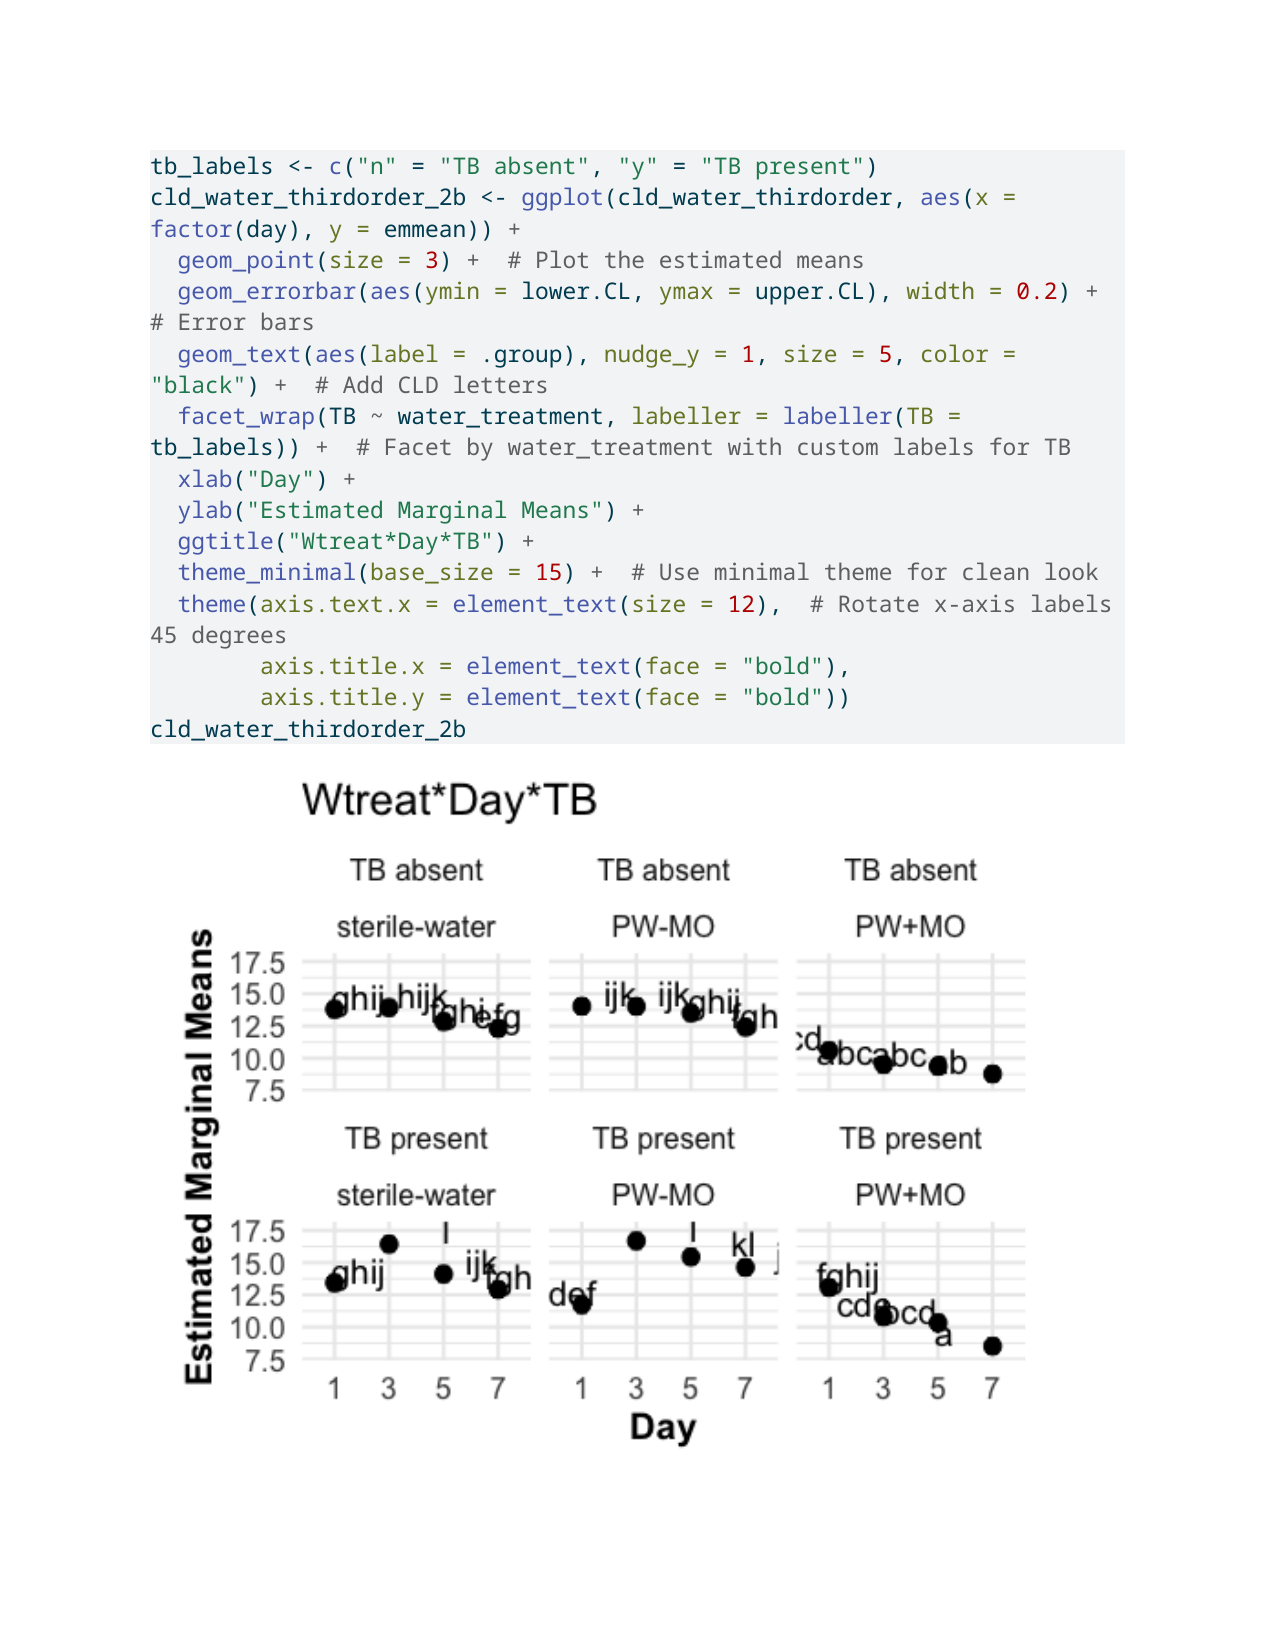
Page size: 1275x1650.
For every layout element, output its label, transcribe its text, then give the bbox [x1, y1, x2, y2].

picture [168, 764, 1044, 1465]
